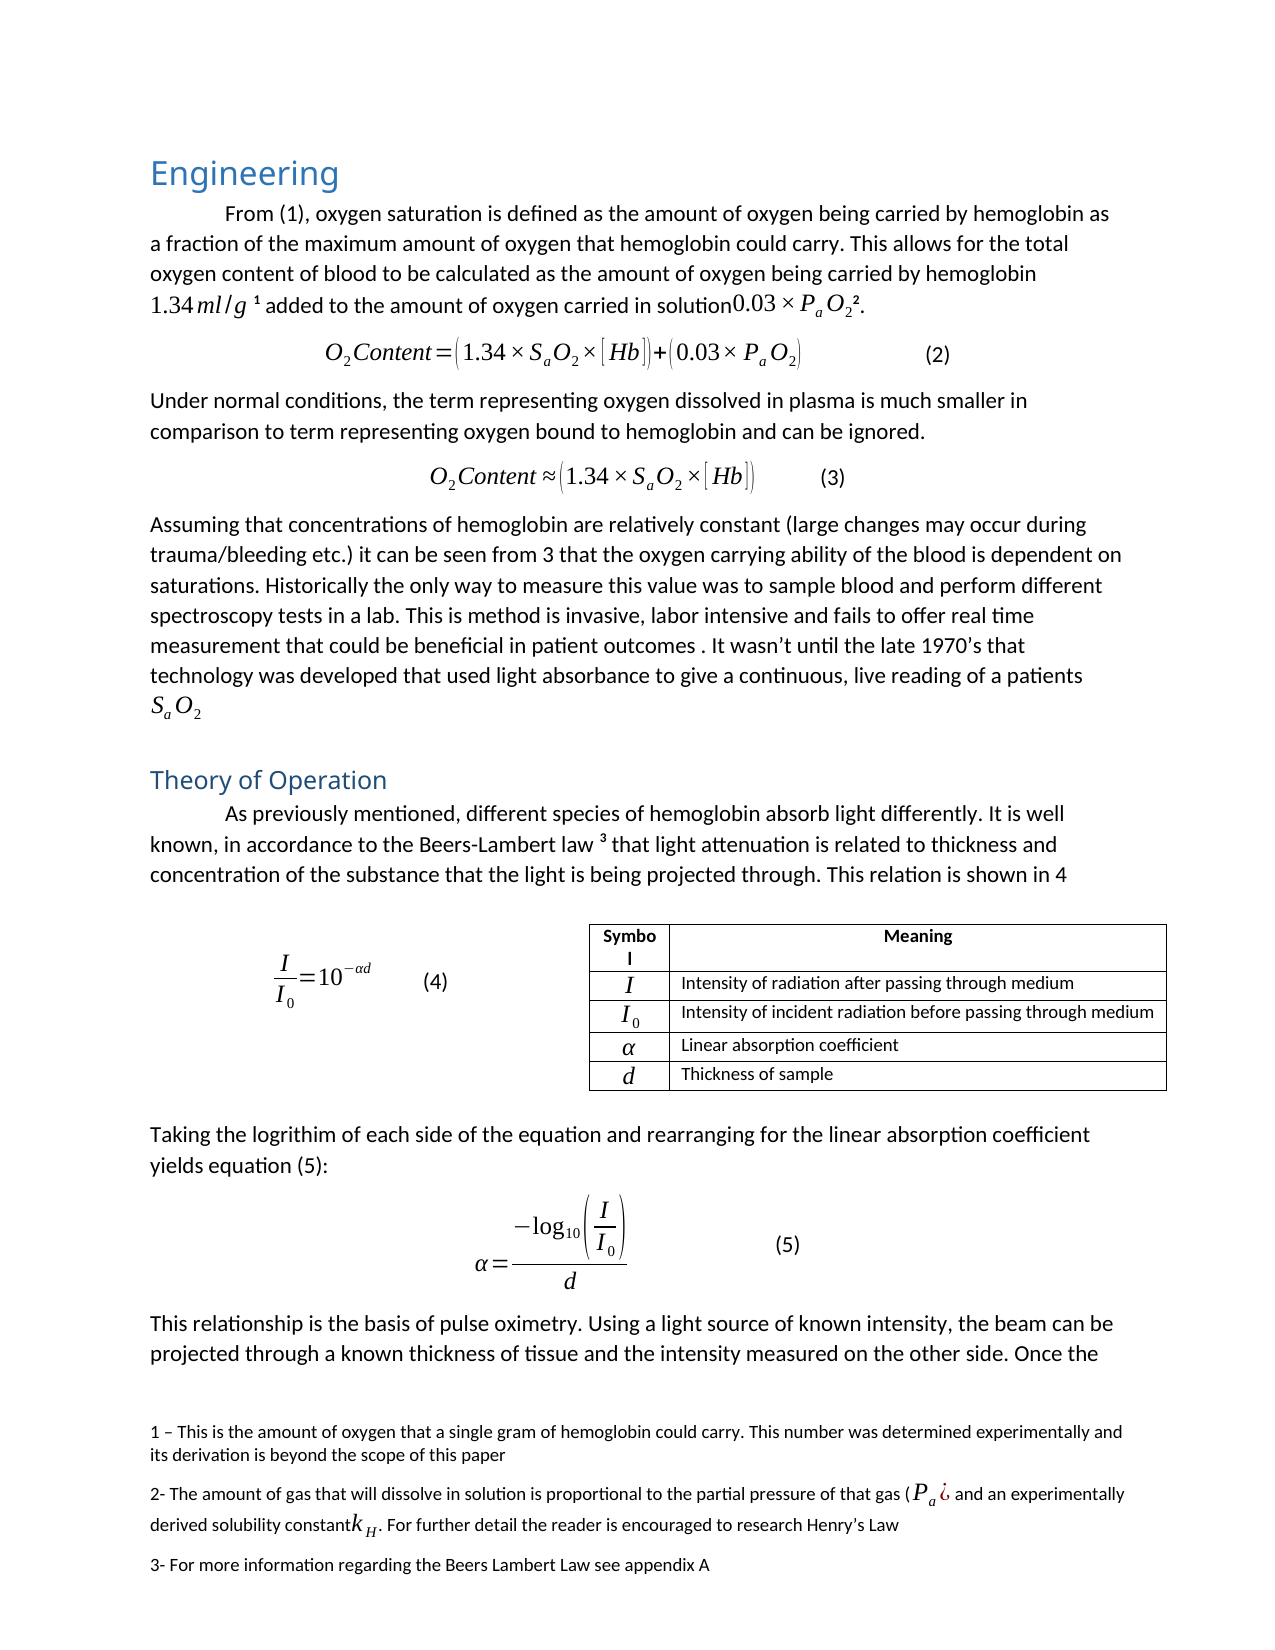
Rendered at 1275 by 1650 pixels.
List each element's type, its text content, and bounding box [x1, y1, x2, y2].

subtitle Engineering [150, 150, 1125, 195]
text (4) [150, 949, 589, 1012]
table_header Symbol [590, 925, 669, 971]
text Assuming that concentrations of hemoglobin are relatively constant (large changes may occur during trauma/bleeding etc.) it can be seen from 3 that the oxygen carrying ability of the blood is dependent on saturations. Historically the only way to measure this value was to sample blood and perform different spectroscopy tests in a lab. This is method is invasive, labor intensive and fails to offer real time measurement that could be beneficial in patient outcomes . It wasn’t until the late 1970’s that technology was developed that used light absorbance to give a continuous, live reading of a patients [150, 510, 1125, 723]
text Under normal conditions, the term representing oxygen dissolved in plasma is much smaller in comparison to term representing oxygen bound to hemoglobin and can be ignored. [150, 387, 1125, 445]
table_cell [590, 972, 669, 999]
subtitle Theory of Operation [150, 763, 1125, 797]
table_cell Intensity of radiation after passing through medium [670, 972, 1166, 999]
table_cell [590, 1033, 669, 1061]
text From (1), oxygen saturation is defined as the amount of oxygen being carried by hemoglobin as a fraction of the maximum amount of oxygen that hemoglobin could carry. This allows for the total oxygen content of blood to be calculated as the amount of oxygen being carried by hemoglobin 1 added to the amount of oxygen carried in solution2. [150, 199, 1125, 321]
table_header Meaning [670, 925, 1166, 971]
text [150, 1309, 1125, 1367]
table_cell [590, 1062, 669, 1090]
text As previously mentioned, different species of hemoglobin absorb light differently. It is well known, in accordance to the Beers-Lambert law 3 that light attenuation is related to thickness and concentration of the substance that the light is being projected through. This relation is shown in 4 [150, 799, 1125, 888]
table_cell [590, 1001, 669, 1032]
table_cell Intensity of incident radiation before passing through medium [670, 1001, 1166, 1032]
table_cell Linear absorption coefficient [670, 1033, 1166, 1061]
text Taking the logrithim of each side of the equation and rearranging for the linear absorption coefficient yields equation (5): [150, 1121, 1125, 1179]
text (3) [150, 459, 1125, 496]
table_cell Thickness of sample [670, 1062, 1166, 1090]
text (5) [150, 1193, 1125, 1294]
text (2) [150, 336, 1125, 372]
